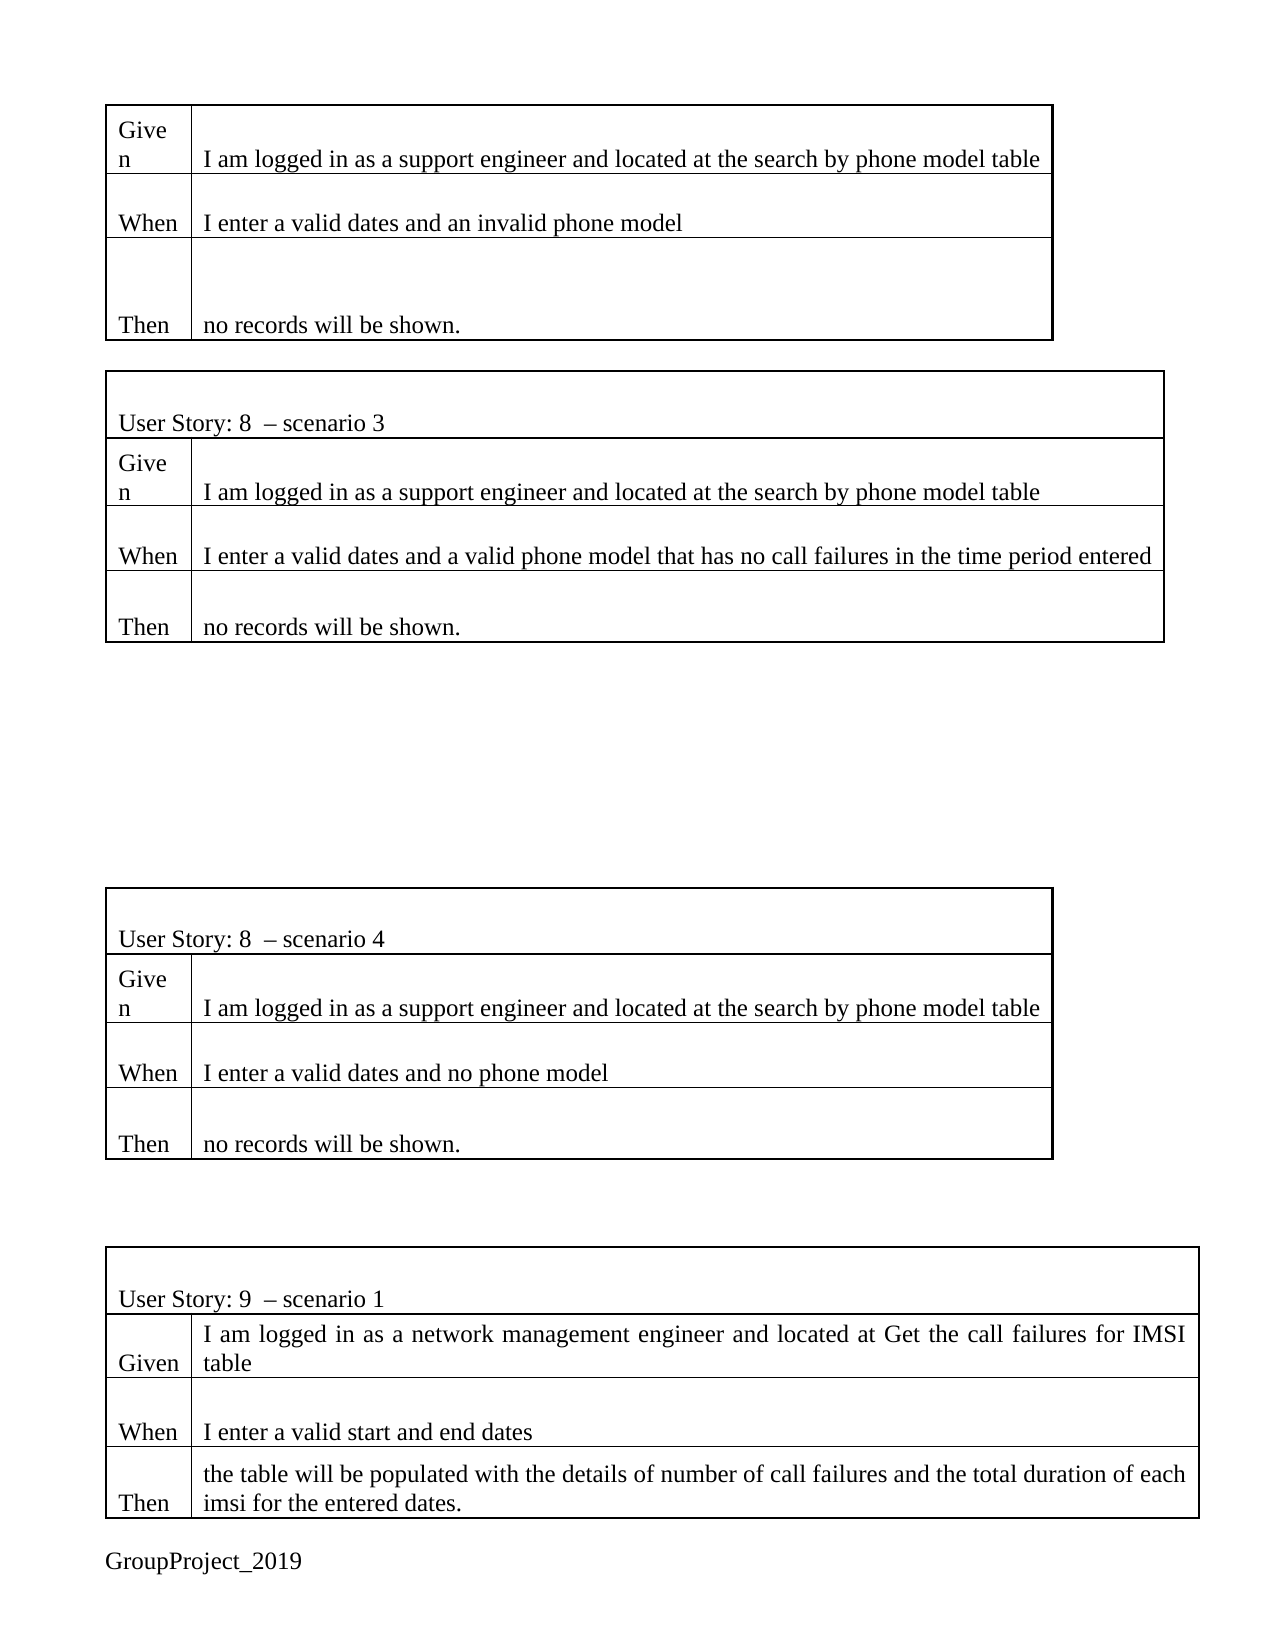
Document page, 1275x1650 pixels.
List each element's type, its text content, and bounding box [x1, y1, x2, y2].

table_cell When [107, 1023, 191, 1087]
table_header User Story: 9 – scenario 1 [107, 1248, 1198, 1312]
table_header User Story: 8 – scenario 4 [107, 889, 1051, 953]
table_cell the table will be populated with the details of number of call failures and the total duration of each imsi for the entered dates. [192, 1447, 1198, 1517]
table_cell Then [107, 238, 191, 339]
table_header User Story: 8 – scenario 3 [107, 372, 1163, 437]
table_cell I enter a valid dates and a valid phone model that has no call failures in the time period entered [192, 506, 1163, 570]
table_cell I am logged in as a network management engineer and located at Get the call failures for IMSI table [192, 1315, 1198, 1377]
table_cell Then [107, 1088, 191, 1157]
table_cell Then [107, 571, 191, 641]
table_cell no records will be shown. [192, 571, 1163, 641]
table_cell Given [107, 1315, 191, 1377]
table_cell Given [107, 955, 191, 1022]
table_cell no records will be shown. [192, 1088, 1051, 1157]
table_cell I am logged in as a support engineer and located at the search by phone model table [192, 955, 1051, 1022]
table_cell I enter a valid dates and an invalid phone model [192, 174, 1051, 237]
table_cell When [107, 506, 191, 570]
table_cell no records will be shown. [192, 238, 1051, 339]
table_cell When [107, 1378, 191, 1446]
table_cell When [107, 174, 191, 237]
table_cell I enter a valid dates and no phone model [192, 1023, 1051, 1087]
table_cell I enter a valid start and end dates [192, 1378, 1198, 1446]
table_cell Given [107, 439, 191, 505]
table_cell Then [107, 1447, 191, 1517]
table_cell Given [107, 106, 191, 172]
table_cell I am logged in as a support engineer and located at the search by phone model table [192, 439, 1163, 505]
table_cell I am logged in as a support engineer and located at the search by phone model table [192, 106, 1051, 172]
